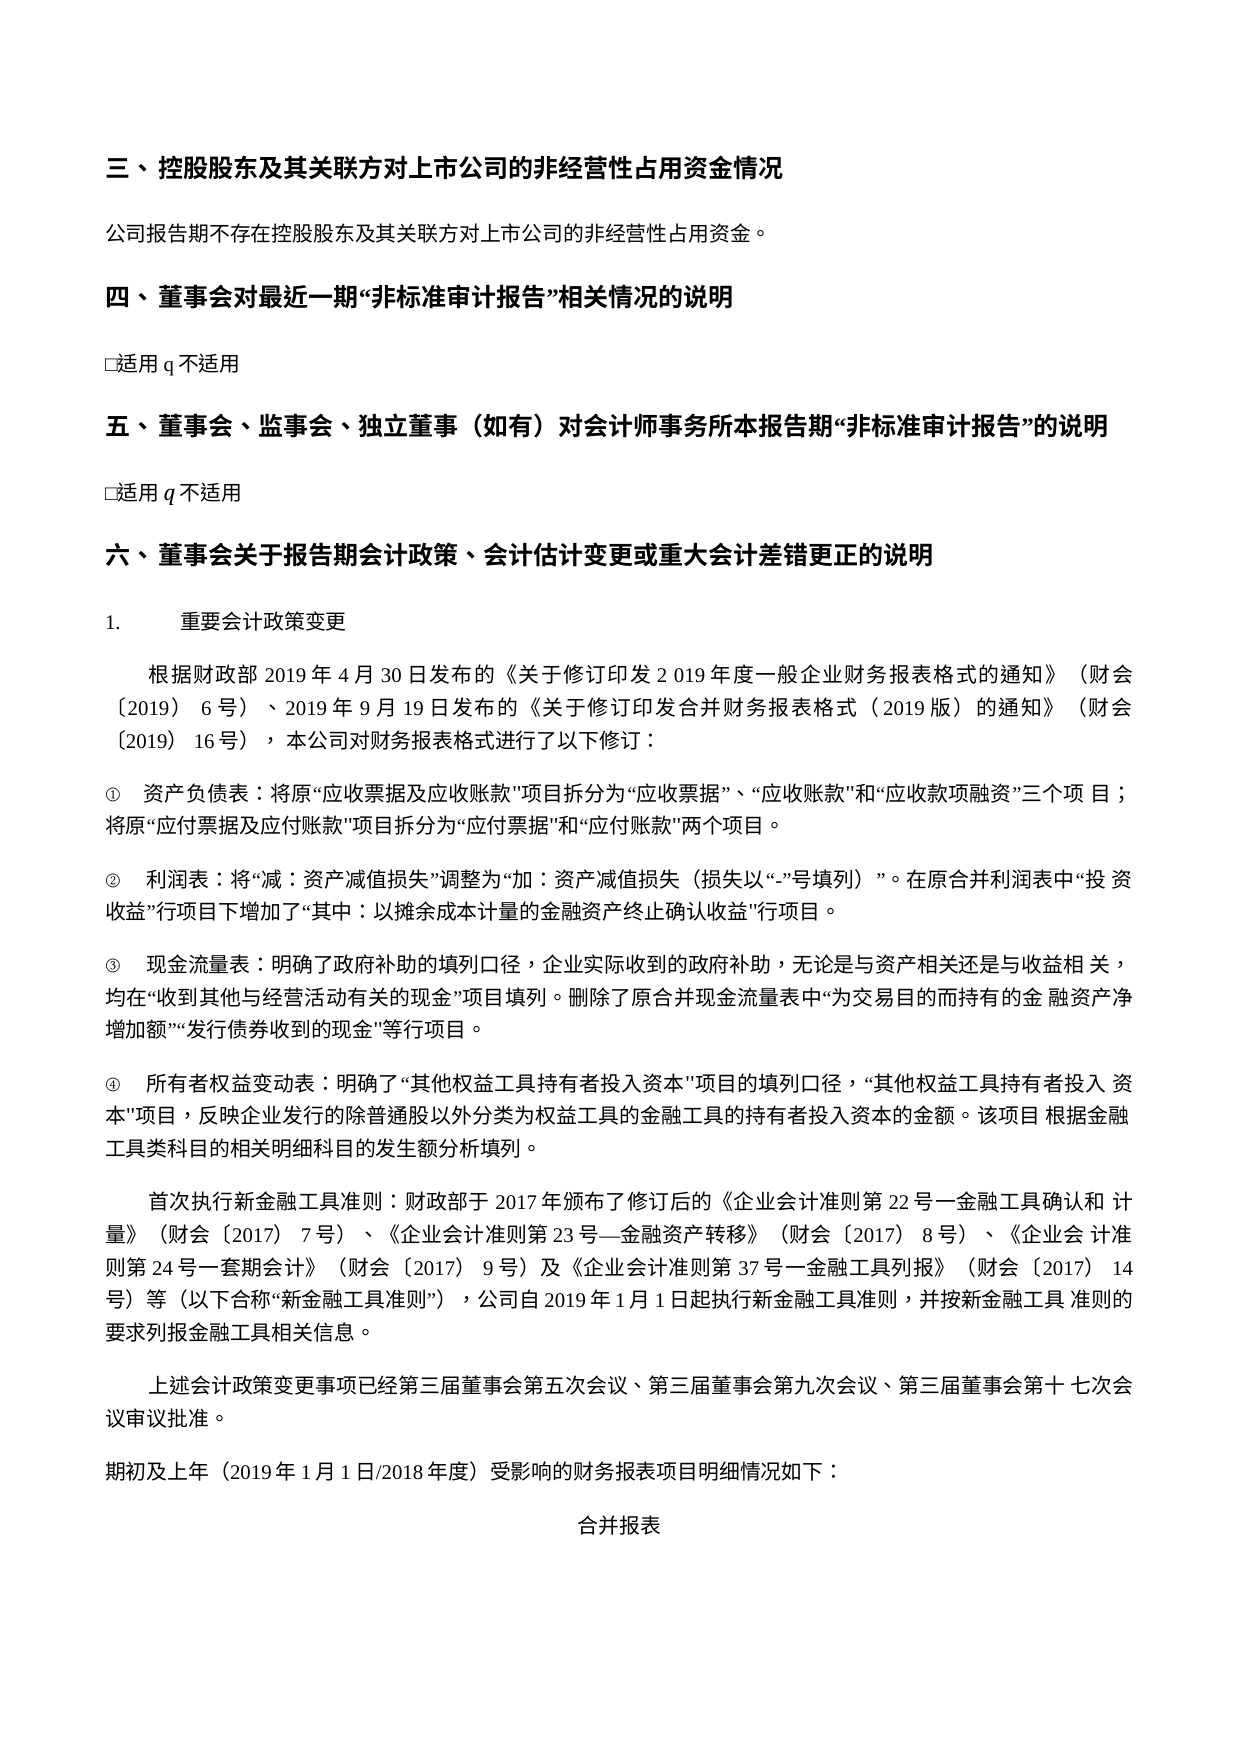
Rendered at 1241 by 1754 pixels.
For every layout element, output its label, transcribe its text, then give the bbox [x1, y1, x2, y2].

subtitle 四、 董事会对最近一期“非标准审计报告”相关情况的说明 [105, 280, 1133, 314]
list 资产负债表：将原“应收票据及应收账款''项目拆分为“应收票据”、“应收账款''和“应收款项融资”三个项 目；将原“应付票据及应付账款''项目拆分为“应付票据''和“应付账款''两个项目。 [105, 776, 1133, 840]
text □适用q不适用 [105, 474, 1133, 507]
text 公司报告期不存在控股股东及其关联方对上市公司的非经营性占用资金。 [105, 216, 1133, 248]
text 首次执行新金融工具准则：财政部于2017年颁布了修订后的《企业会计准则第22号一金融工具确认和 计量》（财会〔2017） 7号）、《企业会计准则第23号—金融资产转移》（财会〔2017） 8号）、《企业会 计准则第24号一套期会计》（财会〔2017） 9号）及《企业会计准则第37号一金融工具列报》（财会〔2017） 14号）等（以下合称“新金融工具准则”），公司自2019年1月1日起执行新金融工具准则，并按新金融工具 准则的要求列报金融工具相关信息。 [105, 1184, 1133, 1347]
text 合并报表 [105, 1507, 1133, 1540]
list 利润表：将“减：资产减值损失”调整为“加：资产减值损失（损失以“-”号填列）”。在原合并利润表中“投 资收益”行项目下增加了“其中：以摊余成本计量的金融资产终止确认收益''行项目。 [105, 861, 1133, 926]
list 现金流量表：明确了政府补助的填列口径，企业实际收到的政府补助，无论是与资产相关还是与收益相 关，均在“收到其他与经营活动有关的现金”项目填列。删除了原合并现金流量表中“为交易目的而持有的金 融资产净增加额”“发行债券收到的现金''等行项目。 [105, 947, 1133, 1044]
text 上述会计政策变更事项已经第三届董事会第五次会议、第三届董事会第九次会议、第三届董事会第十 七次会议审议批准。 [105, 1368, 1133, 1433]
text 期初及上年（2019年1月1日/2018年度）受影响的财务报表项目明细情况如下： [105, 1454, 1133, 1486]
subtitle 六、 董事会关于报告期会计政策、会计估计变更或重大会计差错更正的说明 [105, 538, 1133, 572]
subtitle 三、 控股股东及其关联方对上市公司的非经营性占用资金情况 [105, 151, 1133, 185]
text □适用q不适用 [105, 345, 1133, 377]
subtitle 五、 董事会、监事会、独立董事（如有）对会计师事务所本报告期“非标准审计报告”的说明 [105, 409, 1133, 443]
list 重要会计政策变更 [105, 603, 1133, 636]
list 所有者权益变动表：明确了“其他权益工具持有者投入资本''项目的填列口径，“其他权益工具持有者投入 资本''项目，反映企业发行的除普通股以外分类为权益工具的金融工具的持有者投入资本的金额。该项目 根据金融工具类科目的相关明细科目的发生额分析填列。 [105, 1065, 1133, 1163]
text 根据财政部2019年4月30日发布的《关于修订印发2 019年度一般企业财务报表格式的通知》（财会〔2019） 6号）、2019年9月19日发布的《关于修订印发合并财务报表格式（2019版）的通知》（财会〔2019） 16号）， 本公司对财务报表格式进行了以下修订： [105, 656, 1133, 756]
